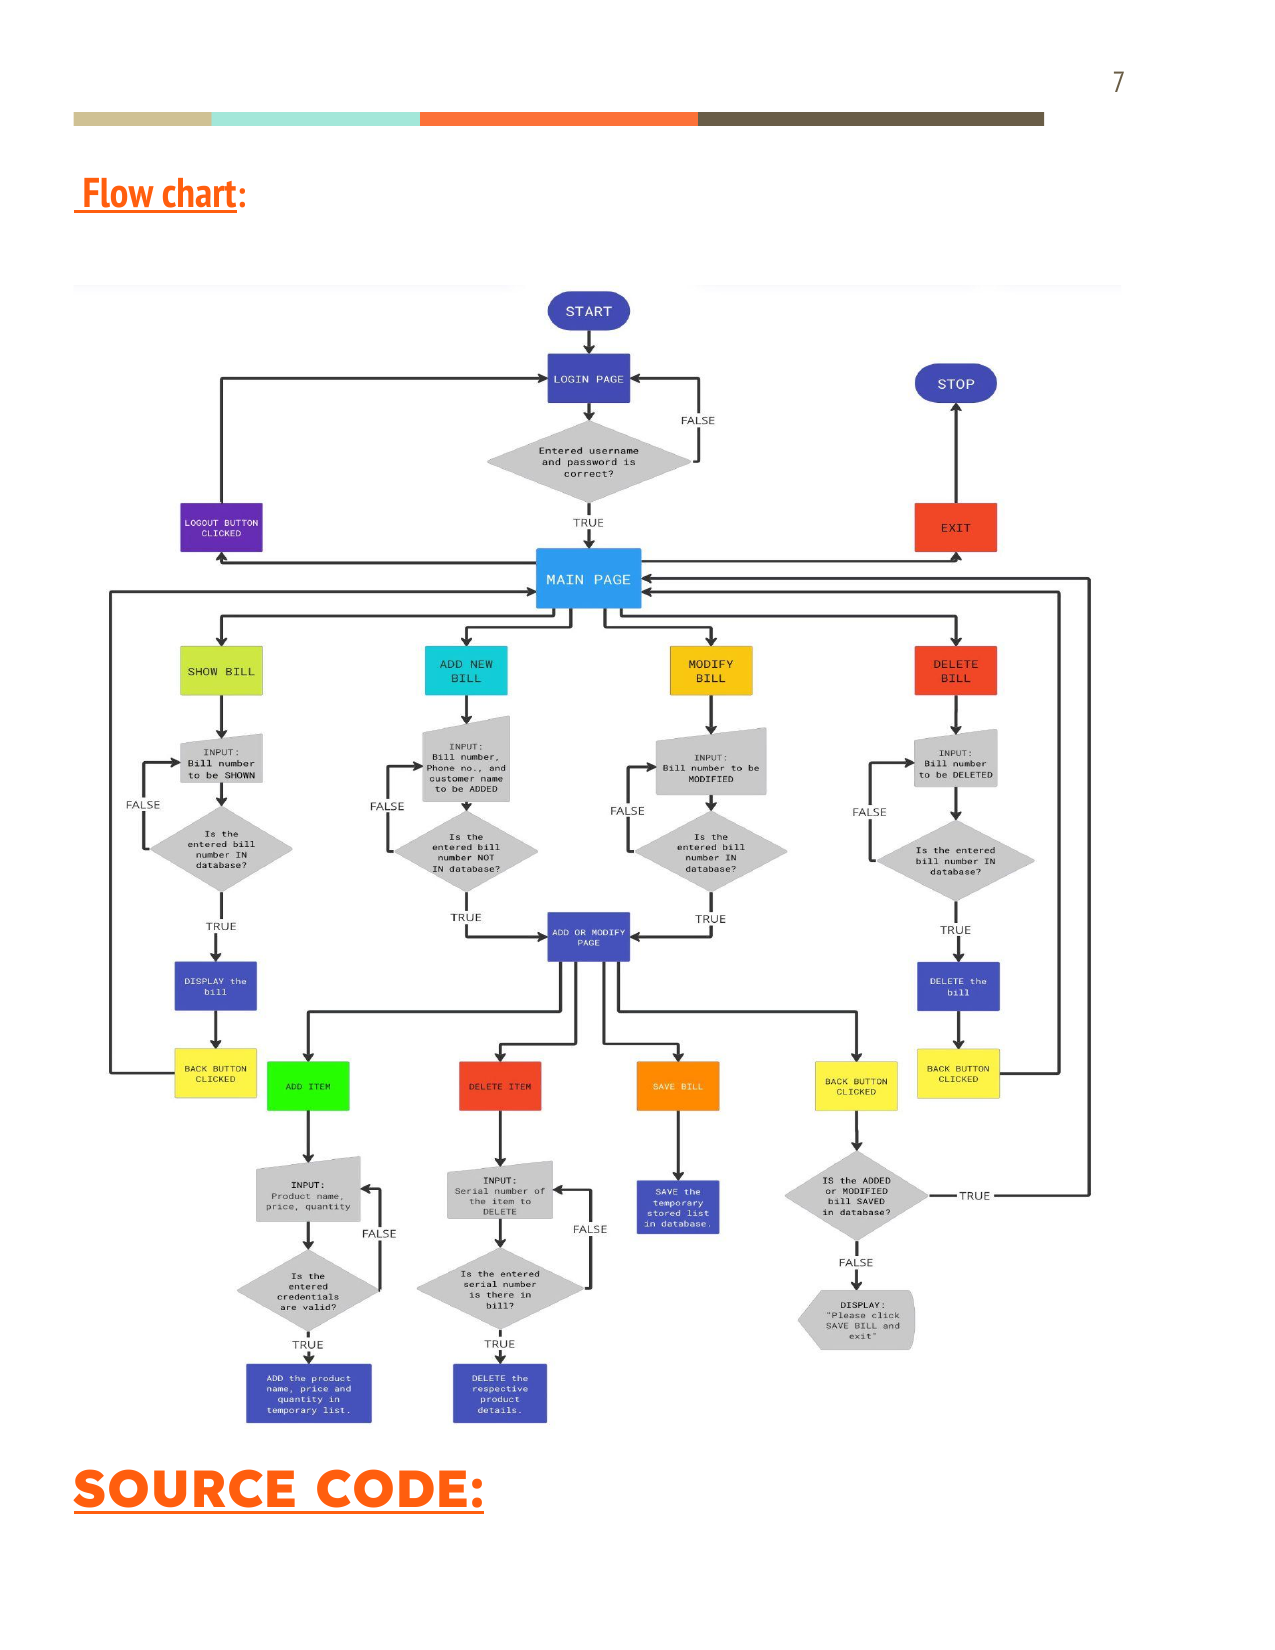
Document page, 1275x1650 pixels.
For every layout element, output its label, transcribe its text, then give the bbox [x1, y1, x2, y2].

picture [73, 112, 1045, 126]
picture [73, 285, 1122, 1429]
subtitle Flow chart: [74, 165, 1125, 219]
text SOURCE CODE: [74, 1456, 1125, 1521]
